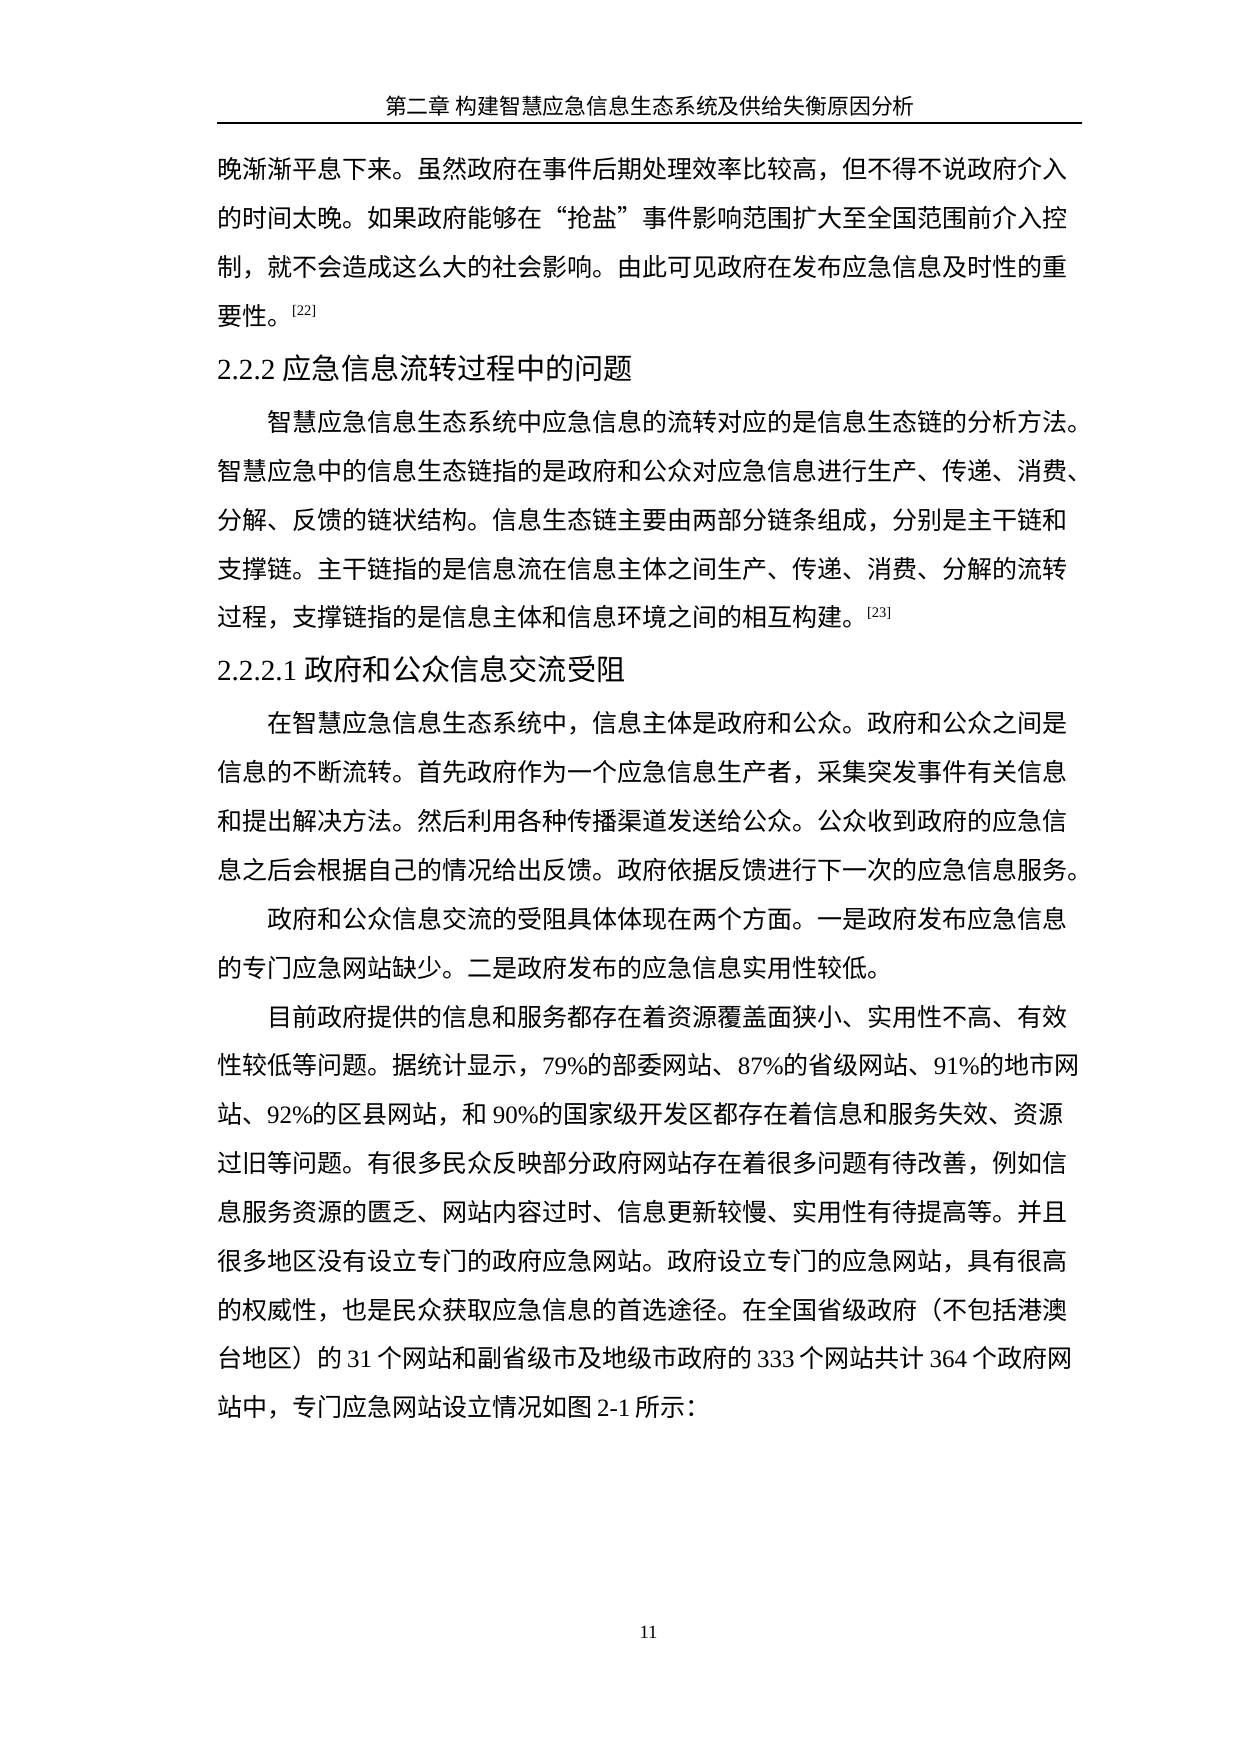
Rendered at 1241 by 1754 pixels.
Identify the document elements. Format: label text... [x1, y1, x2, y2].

text 目前政府提供的信息和服务都存在着资源覆盖面狭小、实用性不高、有效性较低等问题。据统计显示，79%的部委网站、87%的省级网站、91%的地市网站、92%的区县网站，和90%的国家级开发区都存在着信息和服务失效、资源过旧等问题。有很多民众反映部分政府网站存在着很多问题有待改善，例如信息服务资源的匮乏、网站内容过时、信息更新较慢、实用性有待提高等。并且很多地区没有设立专门的政府应急网站。政府设立专门的应急网站，具有很高的权威性，也是民众获取应急信息的首选途径。在全国省级政府（不包括港澳台地区）的31个网站和副省级市及地级市政府的333个网站共计364个政府网站中，专门应急网站设立情况如图2-1所示： [217, 997, 1082, 1424]
text 2.2.2 应急信息流转过程中的问题 [217, 345, 1082, 388]
text 智慧应急信息生态系统中应急信息的流转对应的是信息生态链的分析方法。智慧应急中的信息生态链指的是政府和公众对应急信息进行生产、传递、消费、分解、反馈的链状结构。信息生态链主要由两部分链条组成，分别是主干链和支撑链。主干链指的是信息流在信息主体之间生产、传递、消费、分解的流转过程，支撑链指的是信息主体和信息环境之间的相互构建。[] [217, 402, 1082, 634]
text 政府和公众信息交流的受阻具体体现在两个方面。一是政府发布应急信息的专门应急网站缺少。二是政府发布的应急信息实用性较低。 [217, 899, 1082, 984]
text 2.2.2.1 政府和公众信息交流受阻 [217, 647, 1082, 689]
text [217, 150, 1082, 333]
text 在智慧应急信息生态系统中，信息主体是政府和公众。政府和公众之间是信息的不断流转。首先政府作为一个应急信息生产者，采集突发事件有关信息和提出解决方法。然后利用各种传播渠道发送给公众。公众收到政府的应急信息之后会根据自己的情况给出反馈。政府依据反馈进行下一次的应急信息服务。 [217, 704, 1082, 887]
